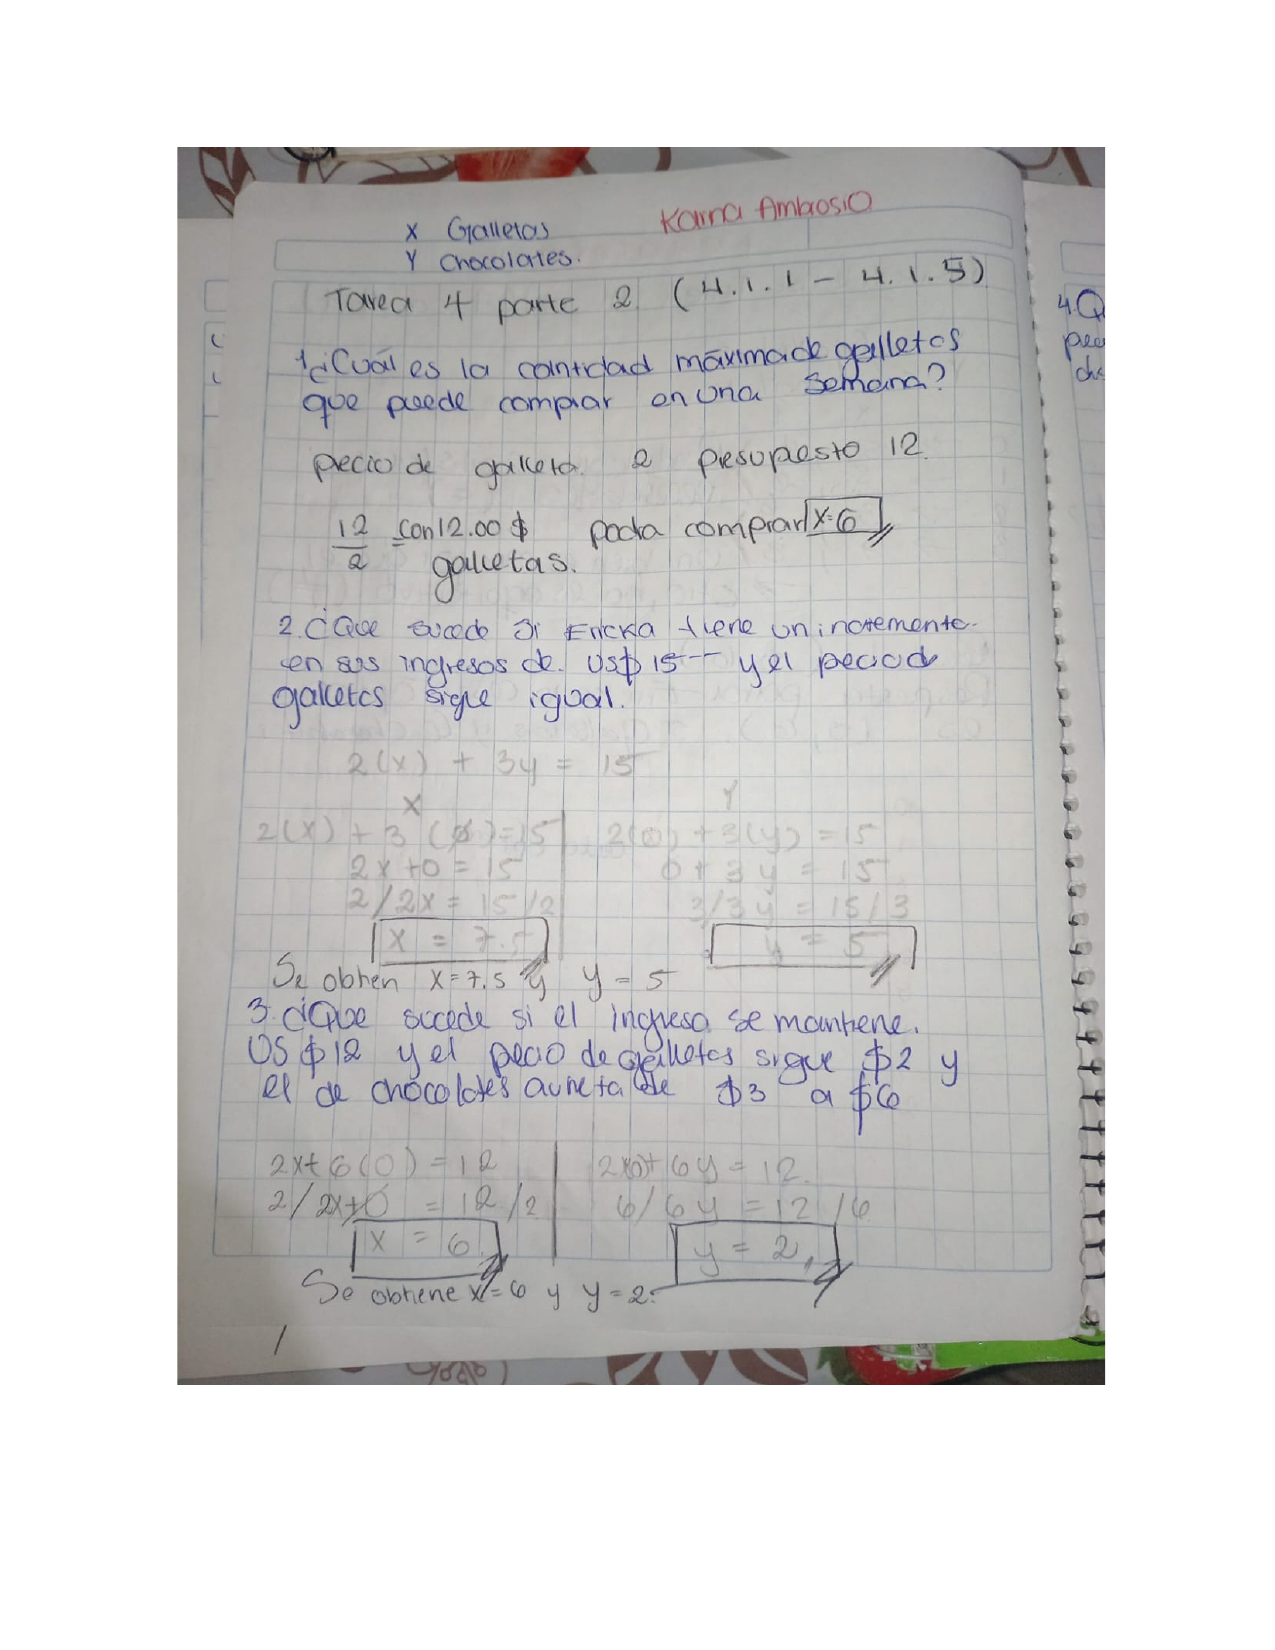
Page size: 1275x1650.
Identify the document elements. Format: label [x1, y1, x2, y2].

picture [177, 147, 1106, 1385]
